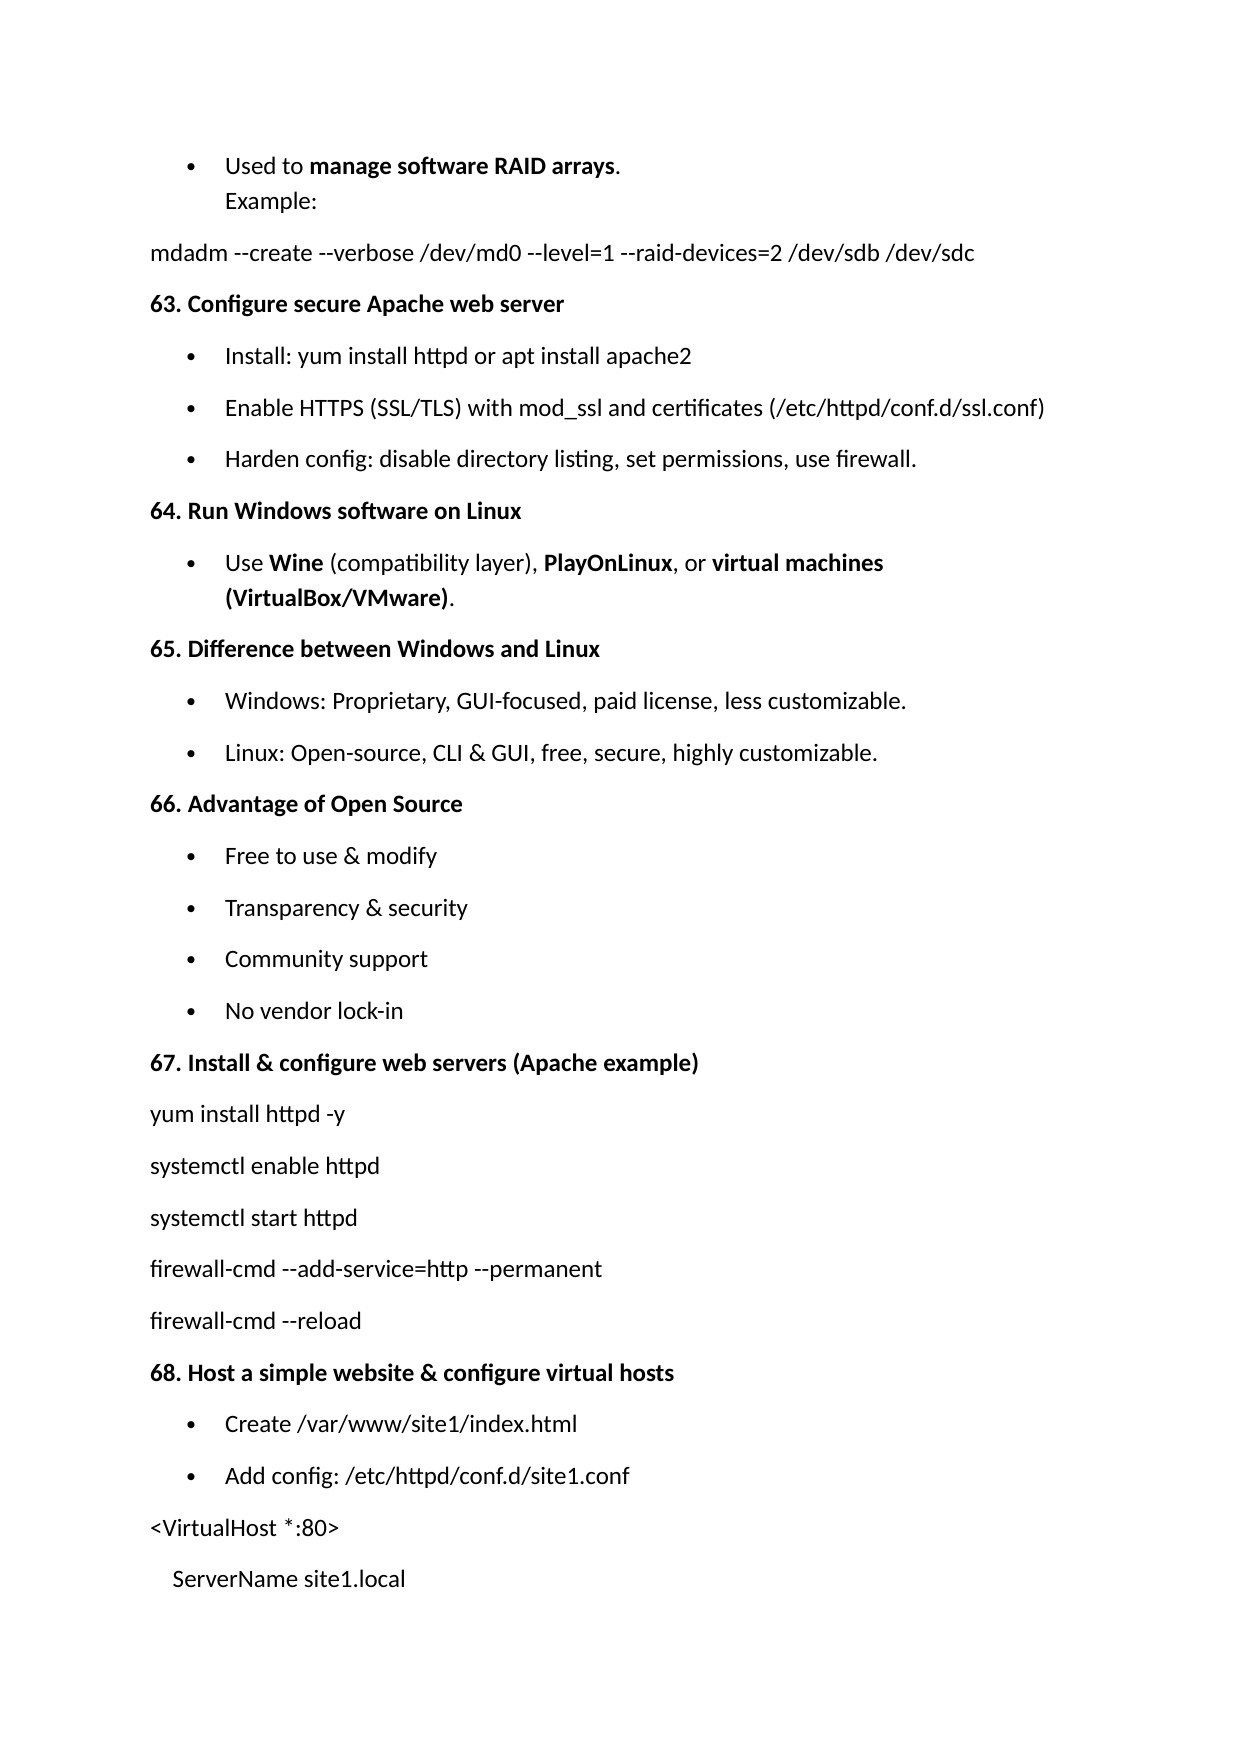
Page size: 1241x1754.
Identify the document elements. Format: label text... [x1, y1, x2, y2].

text 67. Install & configure web servers (Apache example) [150, 1047, 1090, 1077]
text systemctl enable httpd [150, 1150, 1090, 1181]
list Free to use & modify [187, 840, 1090, 871]
text yum install httpd -y [150, 1098, 1090, 1129]
list Enable HTTPS (SSL/TLS) with mod_ssl and certificates (/etc/httpd/conf.d/ssl.conf) [187, 392, 1090, 422]
text 66. Advantage of Open Source [150, 788, 1090, 819]
text <VirtualHost *:80> [150, 1512, 1090, 1542]
text firewall-cmd --add-service=http --permanent [150, 1253, 1090, 1284]
text 64. Run Windows software on Linux [150, 495, 1090, 526]
text mdadm --create --verbose /dev/md0 --level=1 --raid-devices=2 /dev/sdb /dev/sdc [150, 237, 1090, 267]
list Community support [187, 943, 1090, 974]
text systemctl start httpd [150, 1202, 1090, 1232]
text firewall-cmd --reload [150, 1305, 1090, 1336]
list Harden config: disable directory listing, set permissions, use firewall. [187, 443, 1090, 474]
text 65. Difference between Windows and Linux [150, 633, 1090, 664]
list Add config: /etc/httpd/conf.d/site1.conf [187, 1460, 1090, 1491]
list Install: yum install httpd or apt install apache2 [187, 340, 1090, 371]
list Windows: Proprietary, GUI-focused, paid license, less customizable. [187, 685, 1090, 716]
list Linux: Open-source, CLI & GUI, free, secure, highly customizable. [187, 737, 1090, 767]
text ServerName site1.local [150, 1563, 1090, 1594]
list Used to manage software RAID arrays. Example: [187, 150, 1090, 216]
list No vendor lock-in [187, 995, 1090, 1026]
list Create /var/www/site1/index.html [187, 1408, 1090, 1439]
list Use Wine (compatibility layer), PlayOnLinux, or virtual machines (VirtualBox/VMware). [187, 547, 1090, 612]
text 68. Host a simple website & configure virtual hosts [150, 1357, 1090, 1387]
list Transparency & security [187, 892, 1090, 922]
text 63. Configure secure Apache web server [150, 288, 1090, 319]
